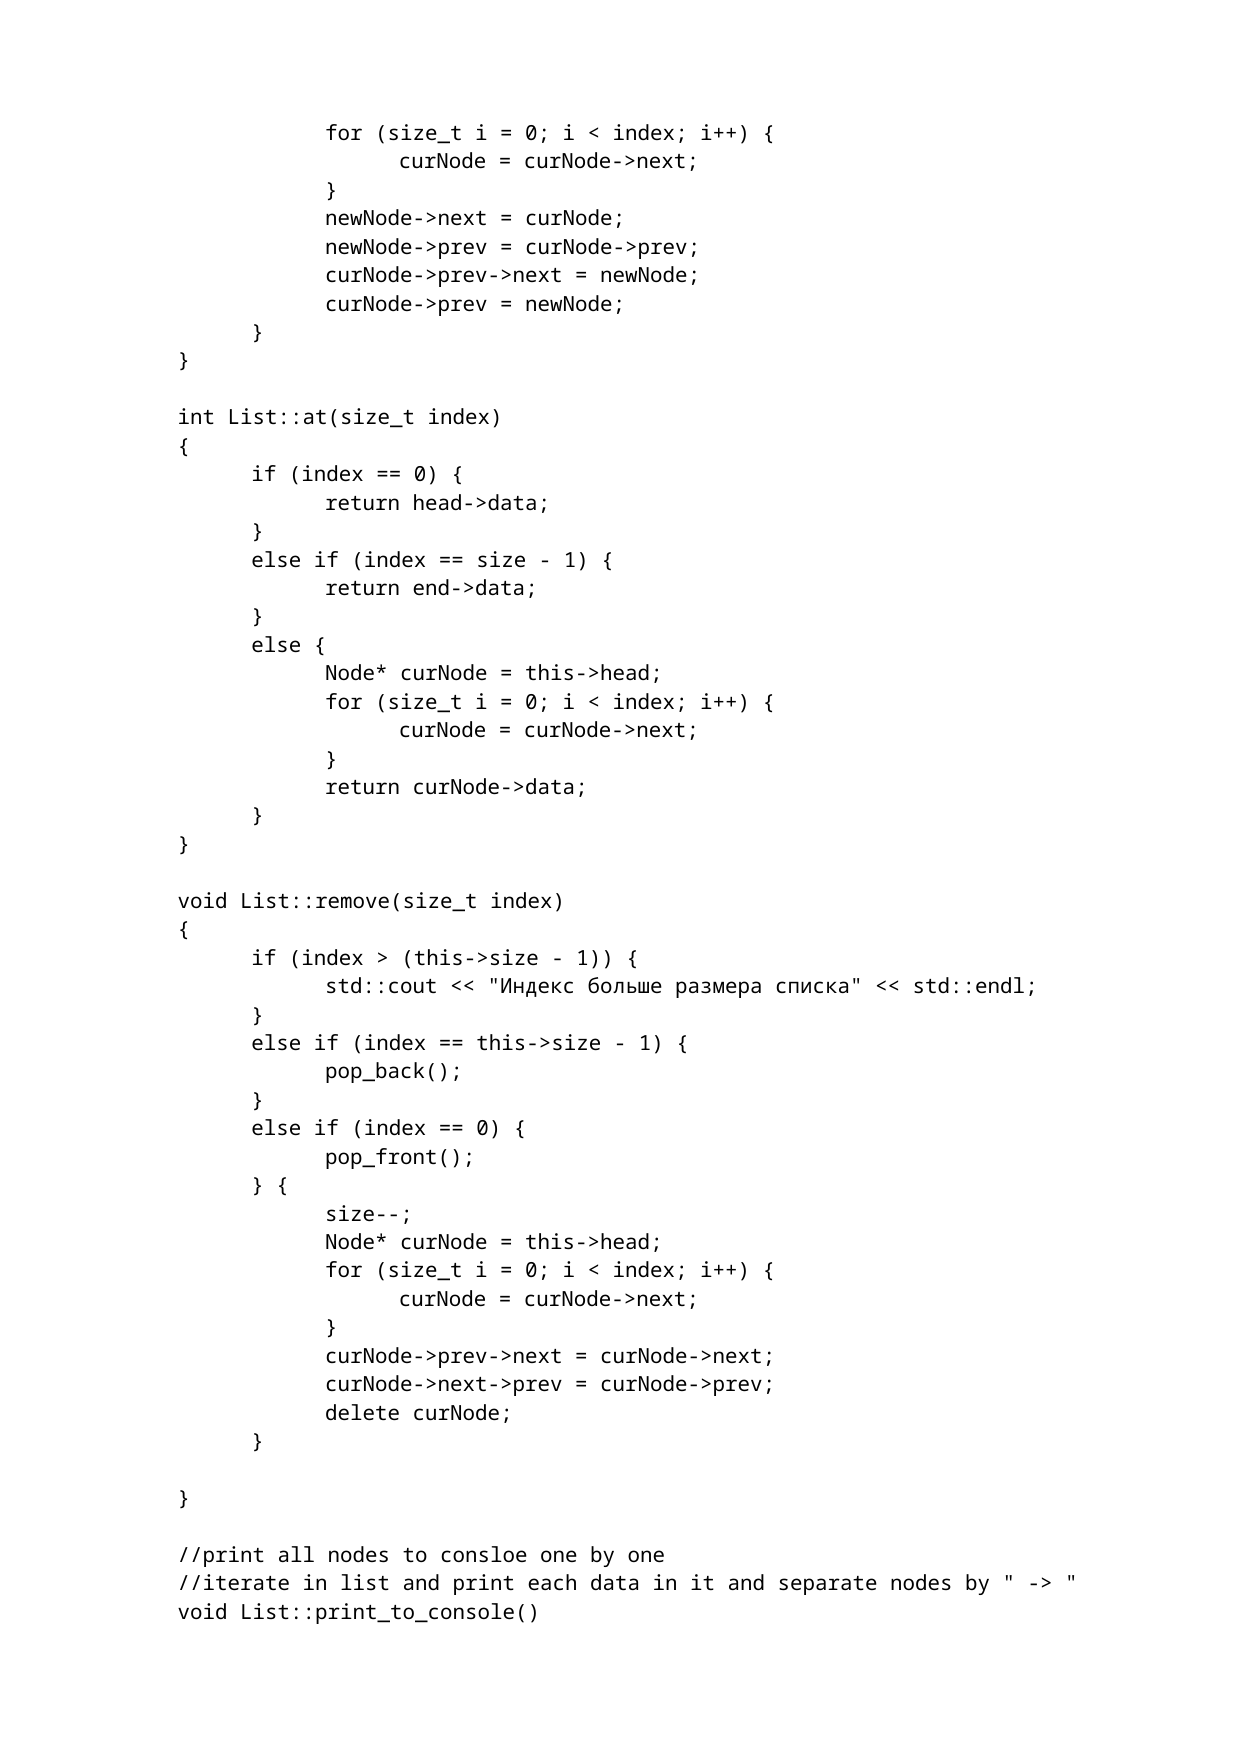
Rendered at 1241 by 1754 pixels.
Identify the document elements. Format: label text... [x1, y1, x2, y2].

text } [177, 744, 1152, 772]
text for (size_t i = 0; i < index; i++) { [177, 687, 1152, 715]
text } [177, 175, 1152, 203]
text } [177, 1312, 1152, 1341]
text } [177, 516, 1152, 545]
text } [177, 1000, 1152, 1028]
text size--; [177, 1199, 1152, 1227]
text std::cout << "Индекс больше размера списка" << std::endl; [177, 971, 1152, 1000]
text //print all nodes to consloe one by one [177, 1540, 1152, 1568]
text } [177, 602, 1152, 630]
text return head->data; [177, 488, 1152, 516]
text void List::remove(size_t index) [177, 886, 1152, 914]
text } { [177, 1170, 1152, 1199]
text { [177, 431, 1152, 459]
text for (size_t i = 0; i < index; i++) { [177, 1256, 1152, 1284]
text } [177, 801, 1152, 829]
text curNode = curNode->next; [177, 1284, 1152, 1312]
text else if (index == size - 1) { [177, 545, 1152, 573]
text } [177, 1483, 1152, 1512]
text return end->data; [177, 573, 1152, 602]
text newNode->prev = curNode->prev; [177, 232, 1152, 260]
text } [177, 346, 1152, 374]
text if (index > (this->size - 1)) { [177, 943, 1152, 971]
text else if (index == this->size - 1) { [177, 1028, 1152, 1057]
text delete curNode; [177, 1398, 1152, 1426]
text int List::at(size_t index) [177, 402, 1152, 431]
text curNode->next->prev = curNode->prev; [177, 1369, 1152, 1398]
text pop_front(); [177, 1142, 1152, 1170]
text curNode = curNode->next; [177, 147, 1152, 175]
text curNode->prev = newNode; [177, 289, 1152, 317]
text if (index == 0) { [177, 459, 1152, 488]
text pop_back(); [177, 1057, 1152, 1085]
text } [177, 317, 1152, 346]
text curNode->prev->next = curNode->next; [177, 1341, 1152, 1369]
text newNode->next = curNode; [177, 203, 1152, 232]
text void List::print_to_console() [177, 1597, 1152, 1625]
text { [177, 914, 1152, 943]
text curNode = curNode->next; [177, 715, 1152, 744]
text Node* curNode = this->head; [177, 658, 1152, 687]
text } [177, 1085, 1152, 1113]
text } [177, 1426, 1152, 1455]
text } [177, 829, 1152, 857]
text return curNode->data; [177, 772, 1152, 801]
text curNode->prev->next = newNode; [177, 260, 1152, 289]
text for (size_t i = 0; i < index; i++) { [177, 118, 1152, 147]
text Node* curNode = this->head; [177, 1227, 1152, 1256]
text else if (index == 0) { [177, 1113, 1152, 1142]
text //iterate in list and print each data in it and separate nodes by " -> " [177, 1568, 1152, 1597]
text else { [177, 630, 1152, 658]
